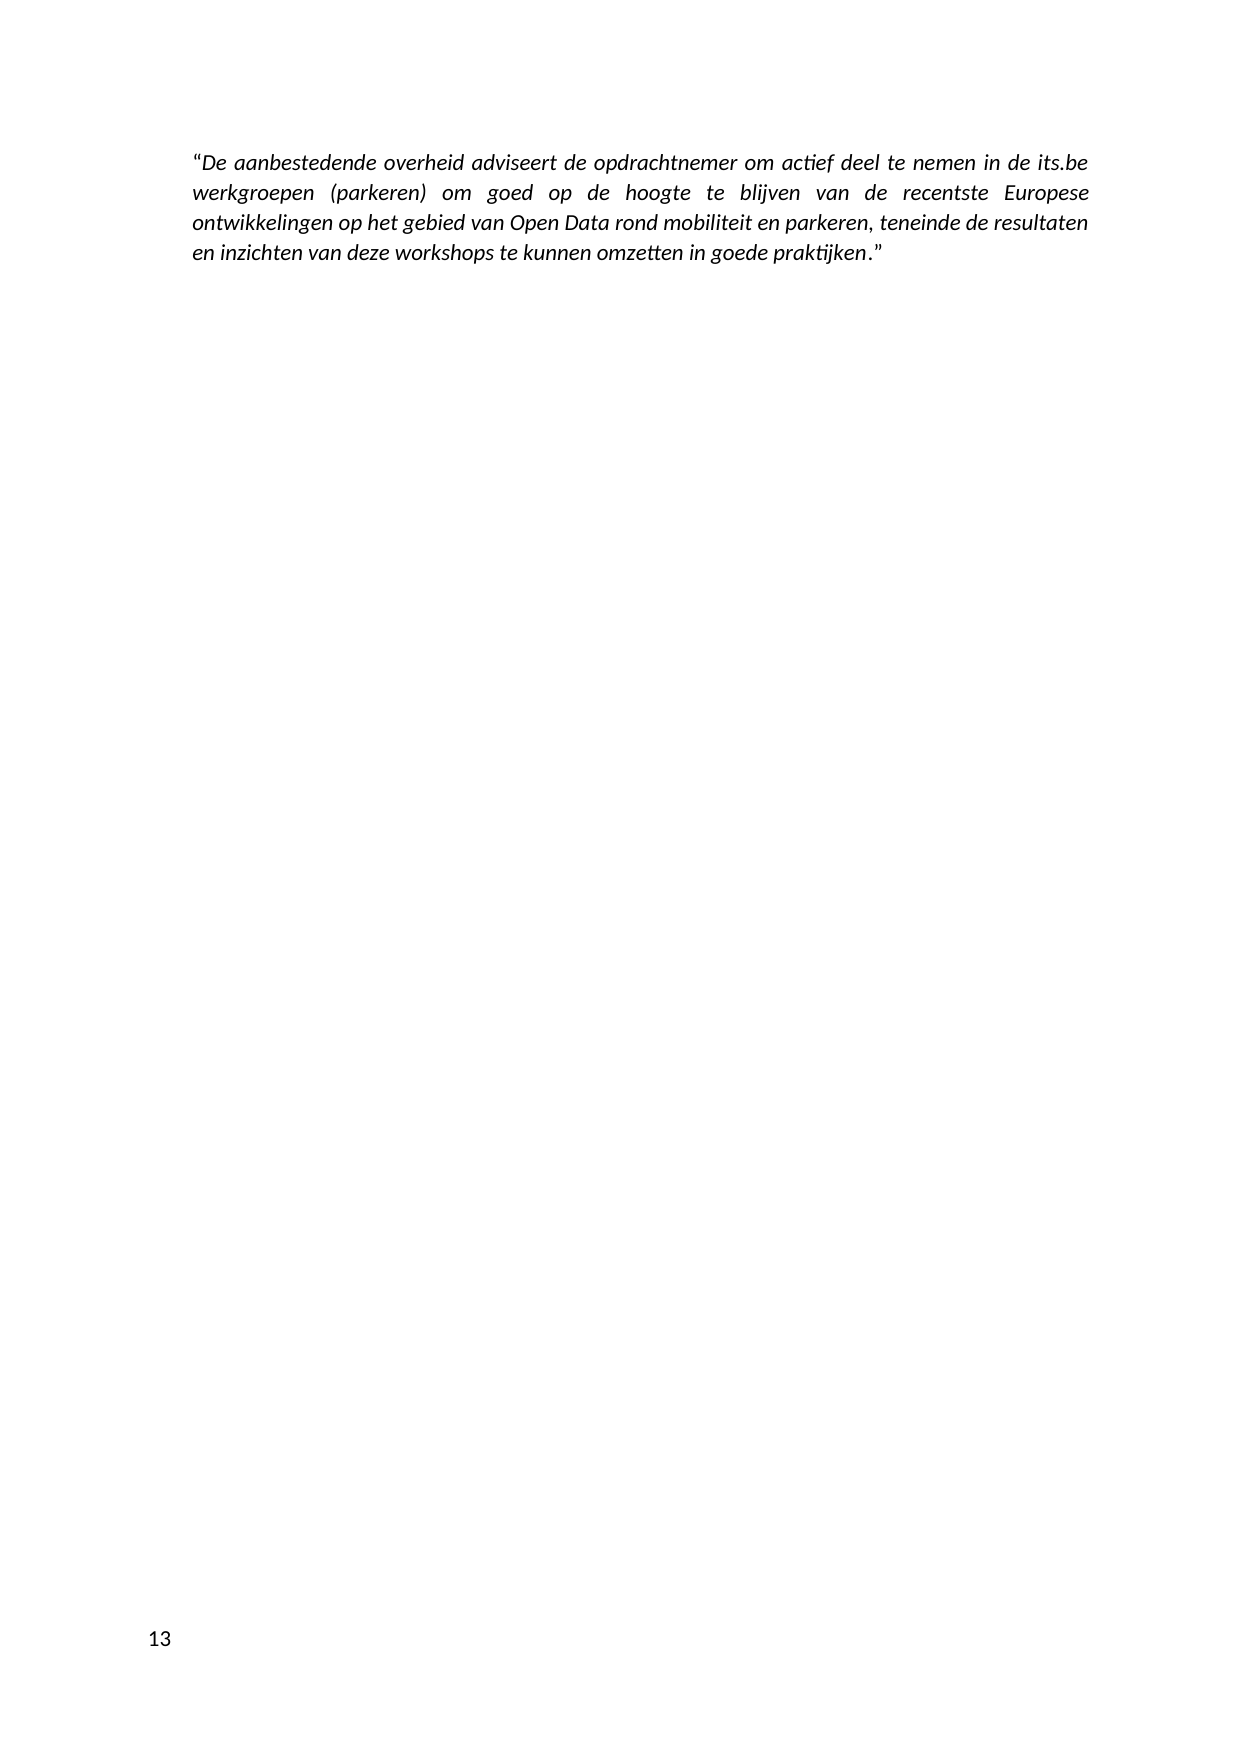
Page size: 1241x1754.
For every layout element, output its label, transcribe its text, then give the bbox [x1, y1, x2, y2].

text “De aanbestedende overheid adviseert de opdrachtnemer om actief deel te nemen in de its.be werkgroepen (parkeren) om goed op de hoogte te blijven van de recentste Europese ontwikkelingen op het gebied van Open Data rond mobiliteit en parkeren, teneinde de resultaten en inzichten van deze workshops te kunnen omzetten in goede praktijken.” [192, 148, 1093, 266]
